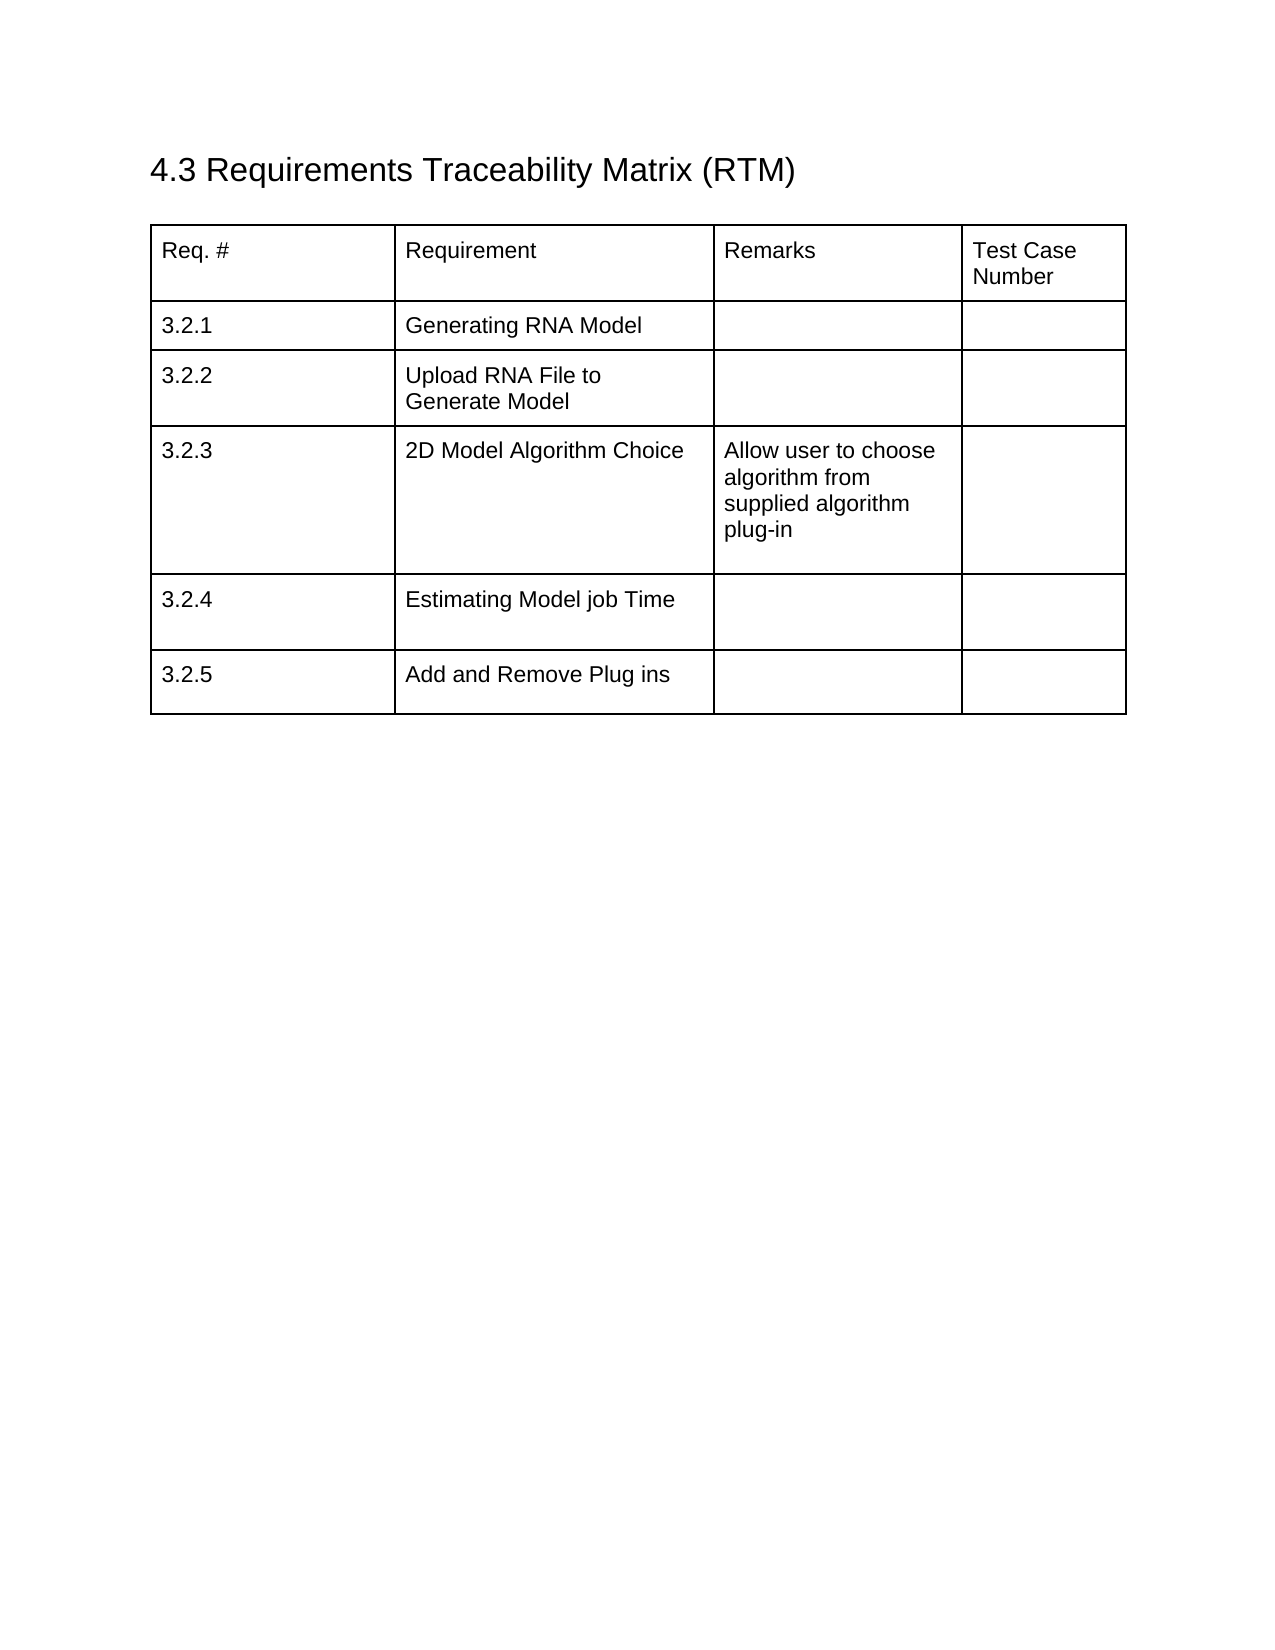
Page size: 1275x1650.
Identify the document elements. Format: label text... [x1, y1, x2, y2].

table_cell 2D Model Algorithm Choice [396, 427, 713, 573]
table_cell 3.2.2 [152, 351, 394, 425]
table_cell 3.2.4 [152, 575, 394, 649]
table_header Req. # [152, 226, 394, 300]
table_cell [963, 302, 1125, 349]
table_cell [963, 575, 1125, 649]
table_cell Add and Remove Plug ins [396, 651, 713, 713]
table_cell [715, 575, 961, 649]
table_cell Generating RNA Model [396, 302, 713, 349]
table_cell [963, 651, 1125, 713]
table_header Remarks [715, 226, 961, 300]
subtitle 4.3 Requirements Traceability Matrix (RTM) [150, 150, 1125, 188]
table_cell Upload RNA File to Generate Model [396, 351, 713, 425]
table_cell [715, 302, 961, 349]
table_cell 3.2.1 [152, 302, 394, 349]
table_cell [715, 351, 961, 425]
table_cell [963, 427, 1125, 573]
table_cell Estimating Model job Time [396, 575, 713, 649]
table_cell Allow user to choose algorithm from supplied algorithm plug-in [715, 427, 961, 573]
table_header Requirement [396, 226, 713, 300]
table_cell [963, 351, 1125, 425]
table_cell 3.2.5 [152, 651, 394, 713]
table_cell [715, 651, 961, 713]
table_cell 3.2.3 [152, 427, 394, 573]
table_header Test Case Number [963, 226, 1125, 300]
